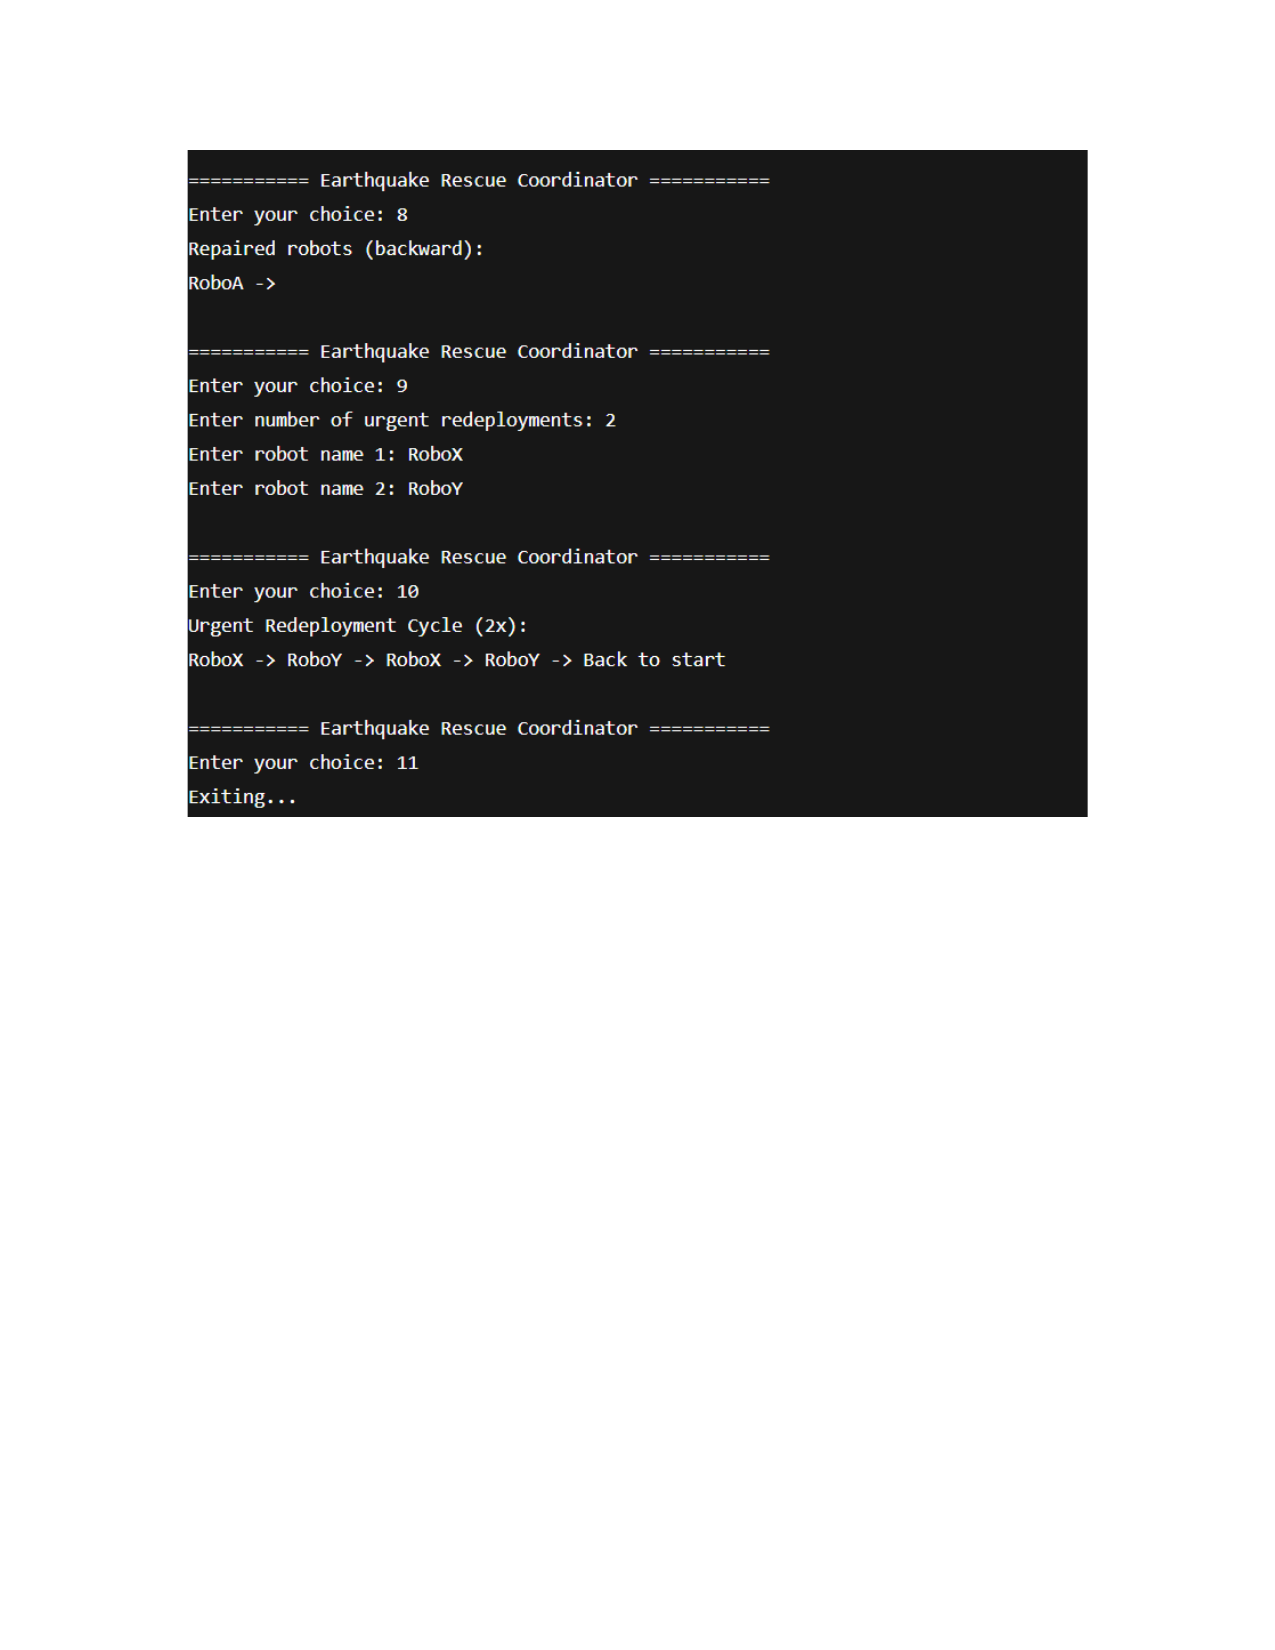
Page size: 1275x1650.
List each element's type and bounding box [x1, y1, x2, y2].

picture [187, 150, 1088, 817]
